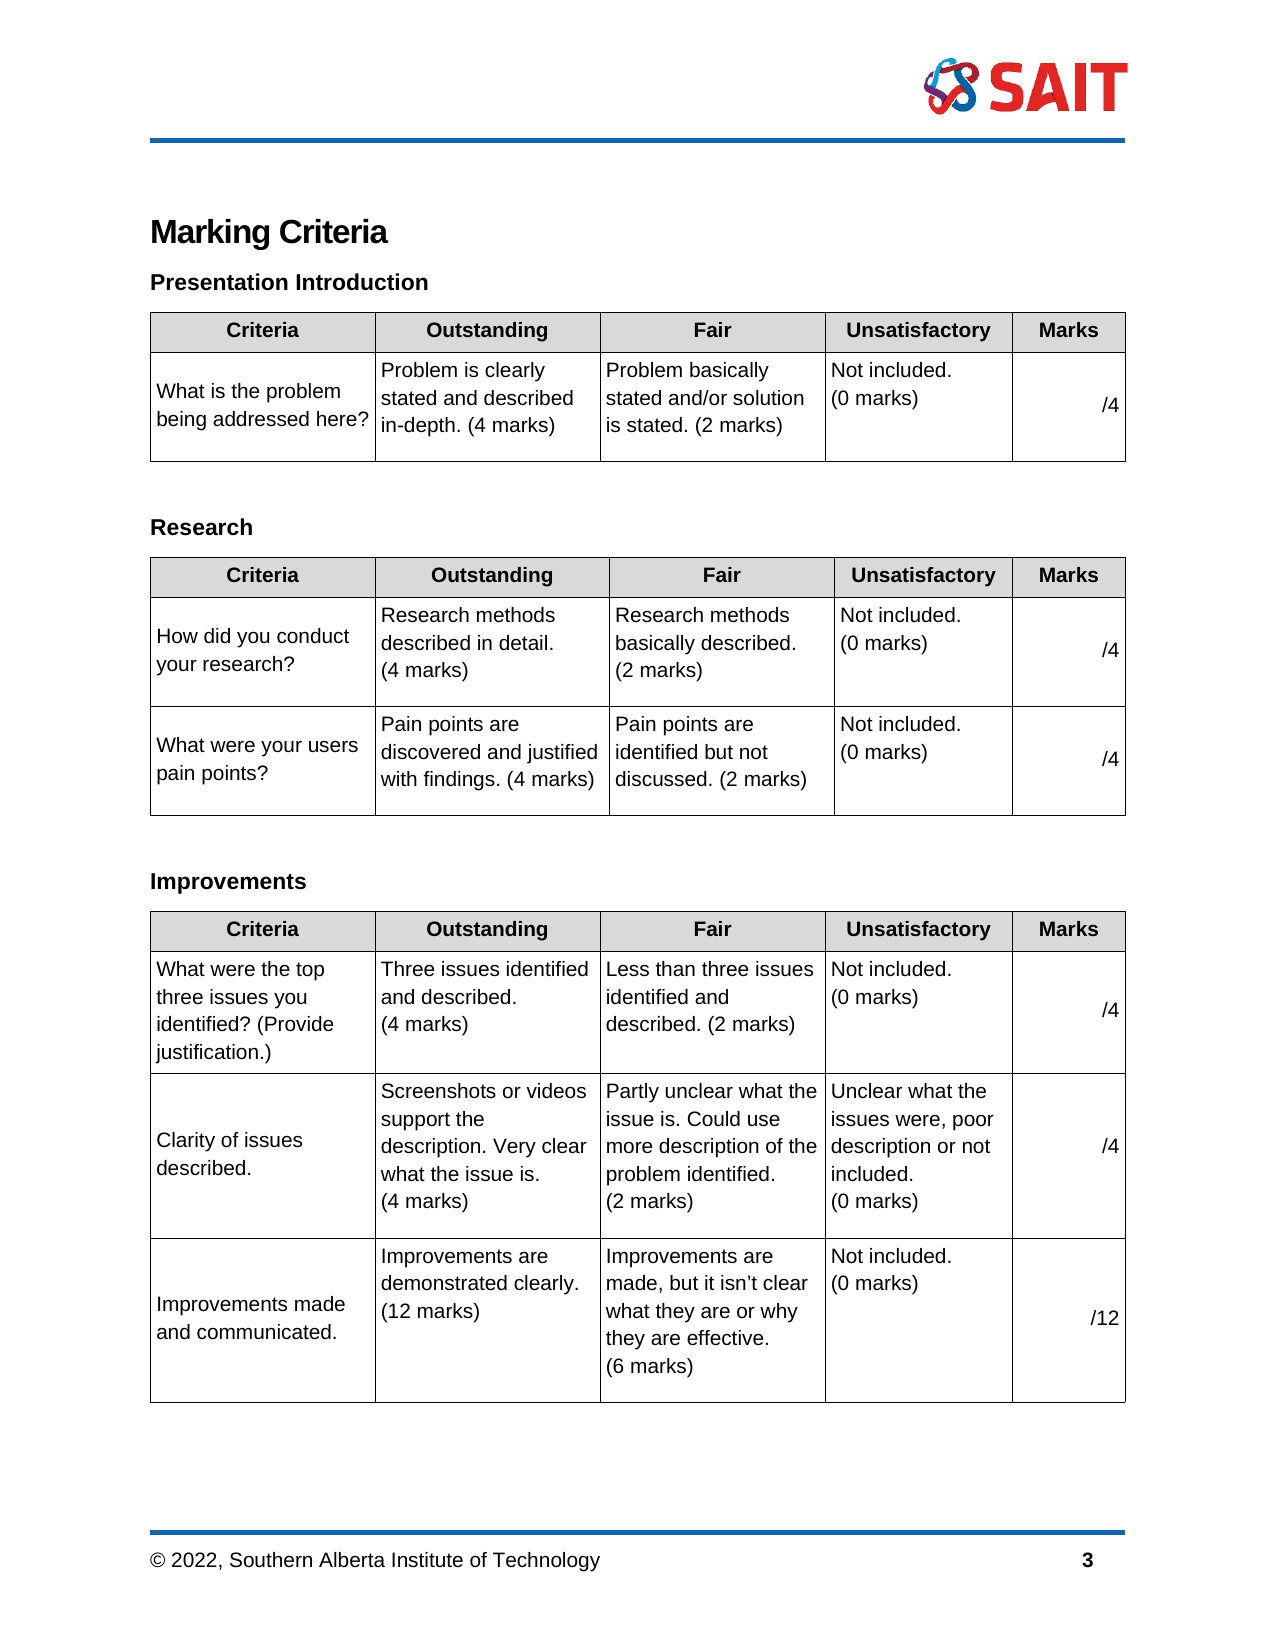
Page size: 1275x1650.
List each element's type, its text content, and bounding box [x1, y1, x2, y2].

table_cell Not included. (0 marks) [835, 598, 1012, 706]
table_header Marks [1013, 313, 1125, 352]
text Improvements [150, 868, 1125, 895]
table_cell What were your users pain points? [151, 707, 375, 815]
table_header Outstanding [376, 313, 600, 352]
table_header Unsatisfactory [826, 313, 1012, 352]
table_header Fair [601, 313, 825, 352]
table_cell Improvements are made, but it isn’t clear what they are or why they are effective. (6 marks) [601, 1239, 825, 1402]
table_cell Not included. (0 marks) [826, 353, 1012, 461]
table_header Marks [1013, 912, 1125, 951]
table_cell How did you conduct your research? [151, 598, 375, 706]
table_cell Improvements made and communicated. [151, 1239, 375, 1402]
table_header Criteria [151, 313, 375, 352]
table_cell Partly unclear what the issue is. Could use more description of the problem identified. (2 marks) [601, 1074, 825, 1237]
table_header Marks [1013, 558, 1125, 597]
table_header Unsatisfactory [835, 558, 1012, 597]
subtitle Marking Criteria [150, 212, 1125, 251]
table_cell Unclear what the issues were, poor description or not included. (0 marks) [826, 1074, 1012, 1237]
table_cell Pain points are identified but not discussed. (2 marks) [610, 707, 834, 815]
text Presentation Introduction [150, 269, 1125, 296]
table_cell Problem basically stated and/or solution is stated. (2 marks) [601, 353, 825, 461]
table_cell /4 [1013, 952, 1125, 1073]
table_cell /4 [1013, 598, 1125, 706]
table_cell Research methods described in detail. (4 marks) [376, 598, 609, 706]
table_cell Research methods basically described. (2 marks) [610, 598, 834, 706]
table_cell Screenshots or videos support the description. Very clear what the issue is. (4 marks) [376, 1074, 600, 1237]
table_header Fair [601, 912, 825, 951]
table_cell Pain points are discovered and justified with findings. (4 marks) [376, 707, 609, 815]
table_header Criteria [151, 558, 375, 597]
table_cell /4 [1013, 1074, 1125, 1237]
table_header Criteria [151, 912, 375, 951]
table_cell /4 [1013, 353, 1125, 461]
table_cell Not included. (0 marks) [835, 707, 1012, 815]
table_cell Less than three issues identified and described. (2 marks) [601, 952, 825, 1073]
table_cell Not included. (0 marks) [826, 952, 1012, 1073]
table_header Unsatisfactory [826, 912, 1012, 951]
table_cell /12 [1013, 1239, 1125, 1402]
table_cell Problem is clearly stated and described in-depth. (4 marks) [376, 353, 600, 461]
table_cell Three issues identified and described. (4 marks) [376, 952, 600, 1073]
table_cell /4 [1013, 707, 1125, 815]
picture [900, 34, 1151, 138]
table_header Outstanding [376, 558, 609, 597]
table_cell Clarity of issues described. [151, 1074, 375, 1237]
table_header Outstanding [376, 912, 600, 951]
text Research [150, 514, 1125, 540]
table_header Fair [610, 558, 834, 597]
table_cell What is the problem being addressed here? [151, 353, 375, 461]
table_cell Not included. (0 marks) [826, 1239, 1012, 1402]
table_cell What were the top three issues you identified? (Provide justification.) [151, 952, 375, 1073]
table_cell Improvements are demonstrated clearly. (12 marks) [376, 1239, 600, 1402]
